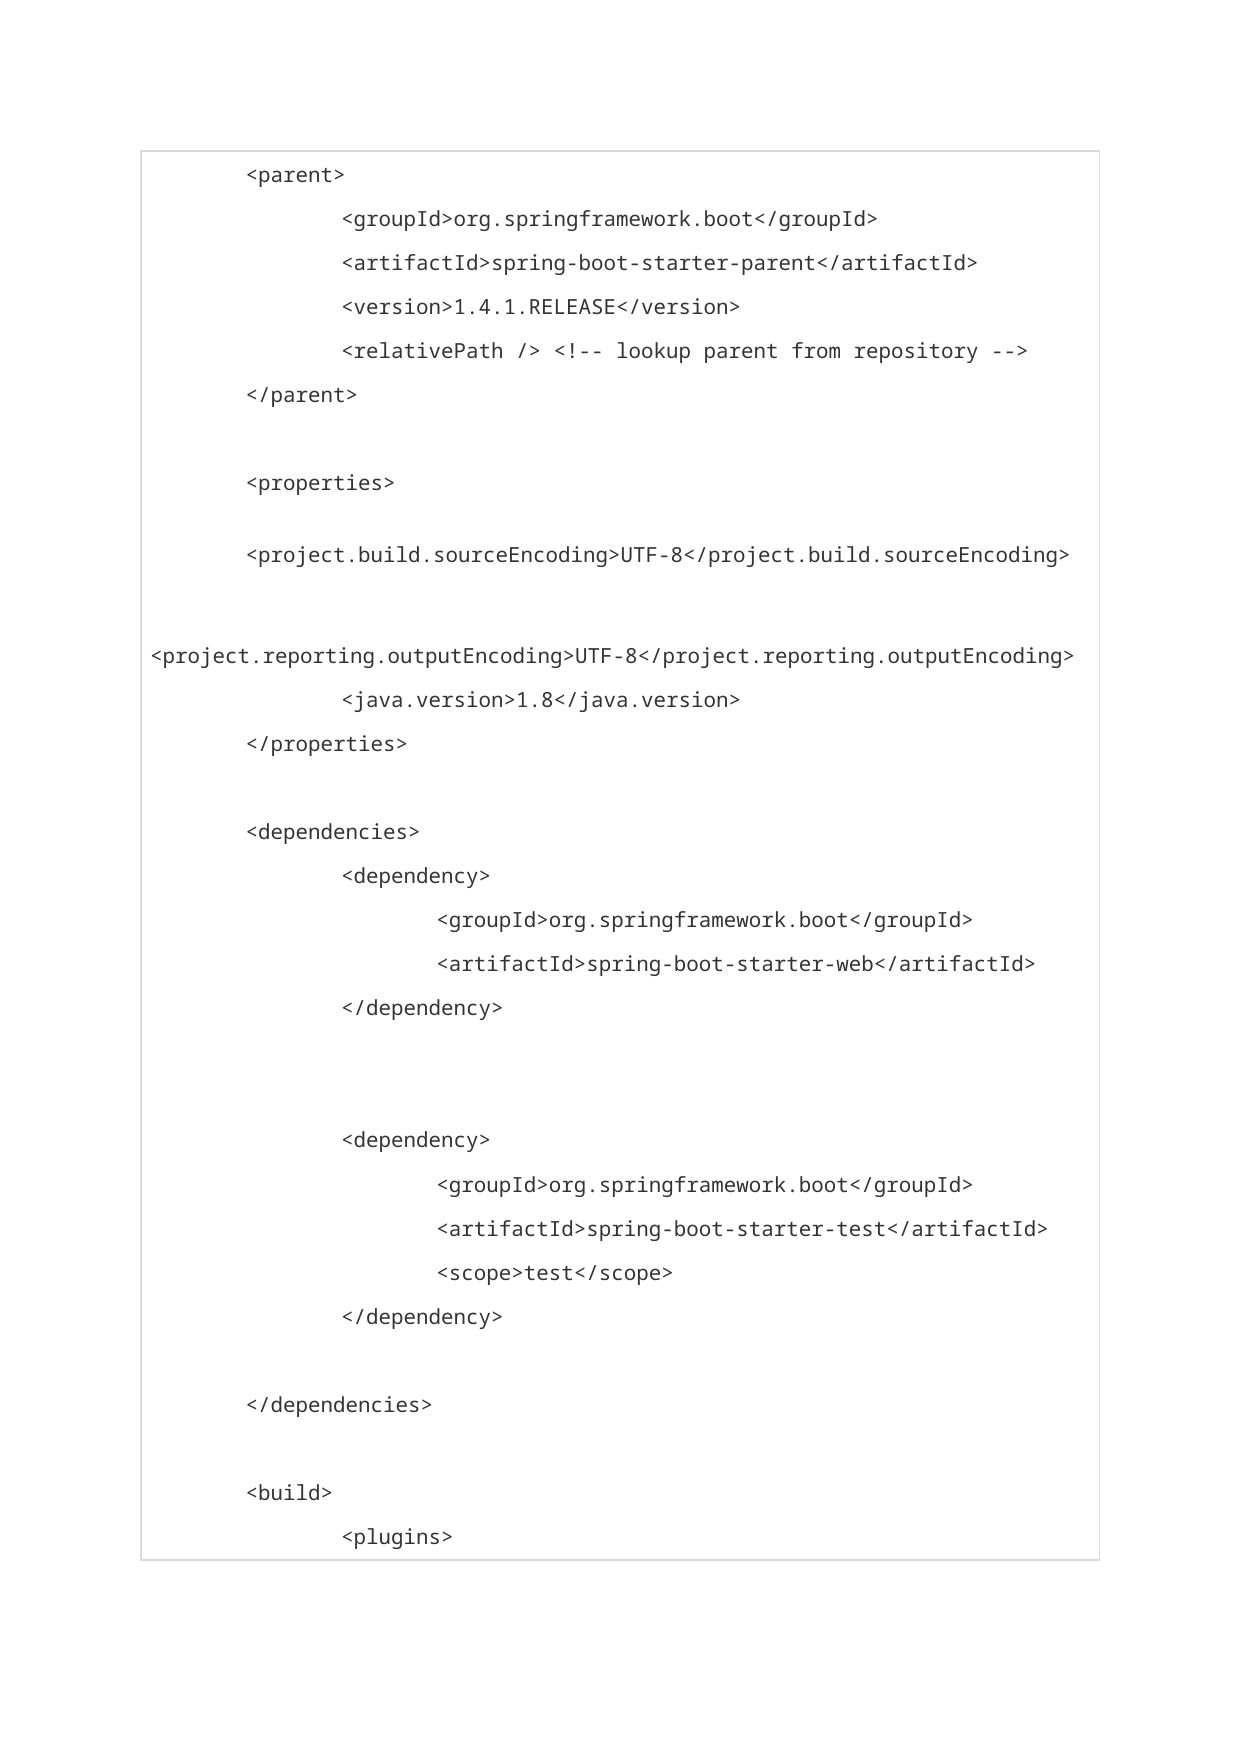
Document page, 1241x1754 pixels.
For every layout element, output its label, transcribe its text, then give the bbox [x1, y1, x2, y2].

text <parent> [142, 152, 1099, 188]
text </parent> [142, 370, 1099, 409]
text <properties> [142, 458, 1099, 497]
text <plugins> [142, 1512, 1099, 1559]
text <groupId>org.springframework.boot</groupId> [142, 194, 1099, 232]
text <project.reporting.outputEncoding>UTF-8</project.reporting.outputEncoding> [142, 574, 1099, 669]
text <artifactId>spring-boot-starter-parent</artifactId> [142, 238, 1099, 276]
text <project.build.sourceEncoding>UTF-8</project.build.sourceEncoding> [142, 502, 1099, 569]
text <build> [142, 1468, 1099, 1507]
text </dependency> [142, 1292, 1099, 1330]
text <version>1.4.1.RELEASE</version> [142, 282, 1099, 321]
text <groupId>org.springframework.boot</groupId> [142, 1160, 1099, 1198]
text <scope>test</scope> [142, 1248, 1099, 1286]
text <dependency> [142, 1116, 1099, 1154]
text <dependencies> [142, 807, 1099, 846]
text </dependency> [142, 983, 1099, 1022]
text </properties> [142, 719, 1099, 757]
text <dependency> [142, 851, 1099, 890]
text <java.version>1.8</java.version> [142, 675, 1099, 713]
text <groupId>org.springframework.boot</groupId> [142, 895, 1099, 934]
text <relativePath /> <!-- lookup parent from repository --> [142, 326, 1099, 364]
text <artifactId>spring-boot-starter-test</artifactId> [142, 1204, 1099, 1242]
text <artifactId>spring-boot-starter-web</artifactId> [142, 939, 1099, 978]
text </dependencies> [142, 1380, 1099, 1418]
